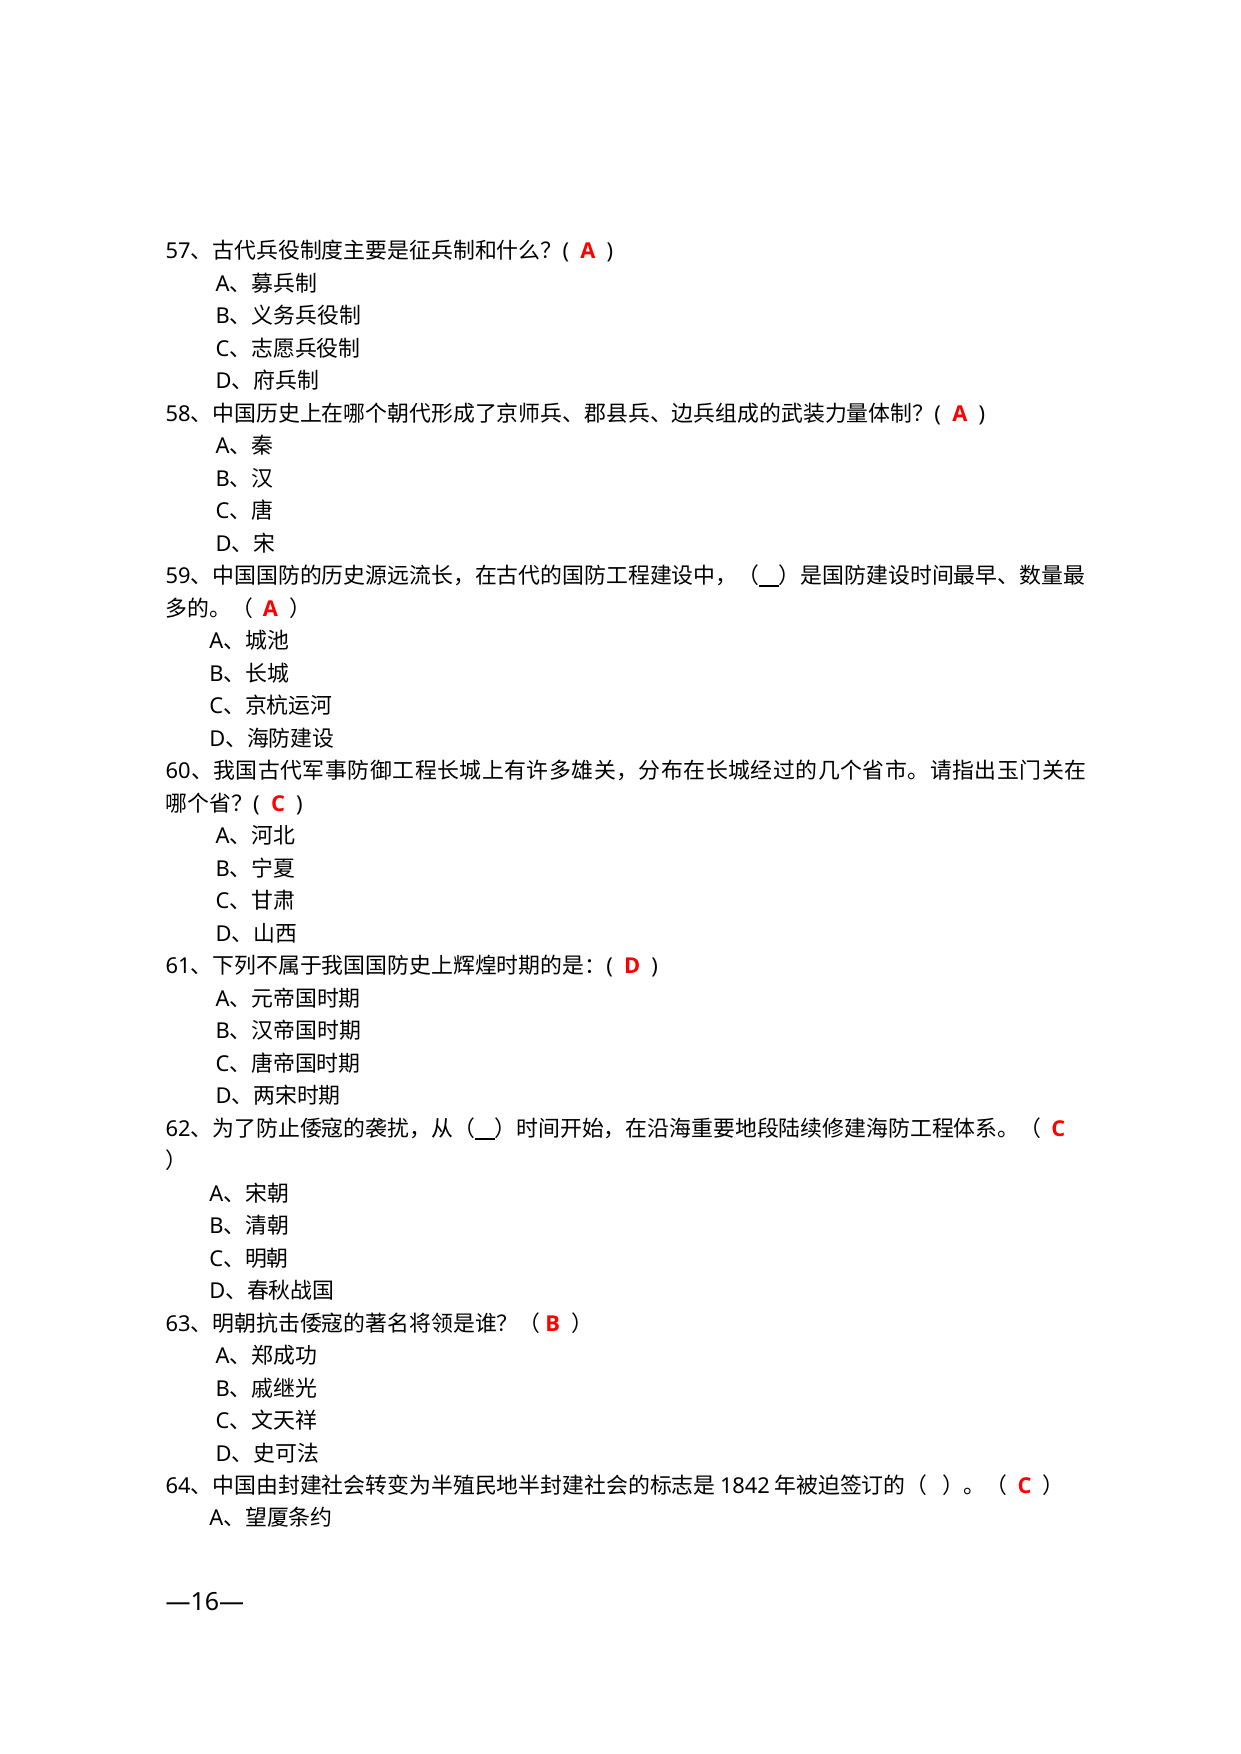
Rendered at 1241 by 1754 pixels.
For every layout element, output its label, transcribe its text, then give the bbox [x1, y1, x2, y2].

text D、春秋战国 [165, 1273, 1087, 1305]
text A、望厦条约 [165, 1500, 1087, 1532]
text D、两宋时期 [165, 1078, 1087, 1110]
text B、戚继光 [165, 1370, 1087, 1403]
text B、长城 [165, 655, 1087, 688]
text B、汉帝国时期 [165, 1013, 1087, 1045]
text C、甘肃 [165, 883, 1087, 915]
text A、秦 [165, 428, 1087, 460]
text B、义务兵役制 [165, 298, 1087, 330]
text 60、我国古代军事防御工程长城上有许多雄关，分布在长城经过的几个省市。请指出玉门关在哪个省？( C ) [165, 753, 1087, 818]
text D、府兵制 [165, 363, 1087, 395]
text A、河北 [165, 818, 1087, 850]
text A、城池 [165, 623, 1087, 655]
text 63、明朝抗击倭寇的著名将领是谁？（ B ） [165, 1305, 1087, 1338]
text 58、中国历史上在哪个朝代形成了京师兵、郡县兵、边兵组成的武装力量体制？( A ) [165, 395, 1087, 428]
text D、宋 [165, 525, 1087, 558]
text B、宁夏 [165, 850, 1087, 883]
text A、募兵制 [165, 265, 1087, 298]
text D、史可法 [165, 1435, 1087, 1468]
text B、清朝 [165, 1208, 1087, 1240]
text A、元帝国时期 [165, 980, 1087, 1013]
text C、唐帝国时期 [165, 1045, 1087, 1078]
text 57、古代兵役制度主要是征兵制和什么？( A ) [165, 233, 1087, 265]
text C、京杭运河 [165, 688, 1087, 720]
text C、文天祥 [165, 1403, 1087, 1435]
text 61、下列不属于我国国防史上辉煌时期的是：( D ) [165, 948, 1087, 980]
list 62、为了防止倭寇的袭扰，从（ ）时间开始，在沿海重要地段陆续修建海防工程体系。（ C ） [165, 1110, 1087, 1175]
list 59、中国国防的历史源远流长，在古代的国防工程建设中，（ ）是国防建设时间最早、数量最多的。（ A ） [165, 558, 1087, 623]
text C、唐 [165, 493, 1087, 525]
text C、明朝 [165, 1240, 1087, 1273]
text B、汉 [165, 460, 1087, 493]
text A、郑成功 [165, 1338, 1087, 1370]
text 64、中国由封建社会转变为半殖民地半封建社会的标志是1842年被迫签订的（ ）。（ C ） [165, 1468, 1087, 1500]
text D、海防建设 [165, 720, 1087, 753]
text C、志愿兵役制 [165, 330, 1087, 363]
text D、山西 [165, 915, 1087, 948]
text A、宋朝 [165, 1175, 1087, 1208]
